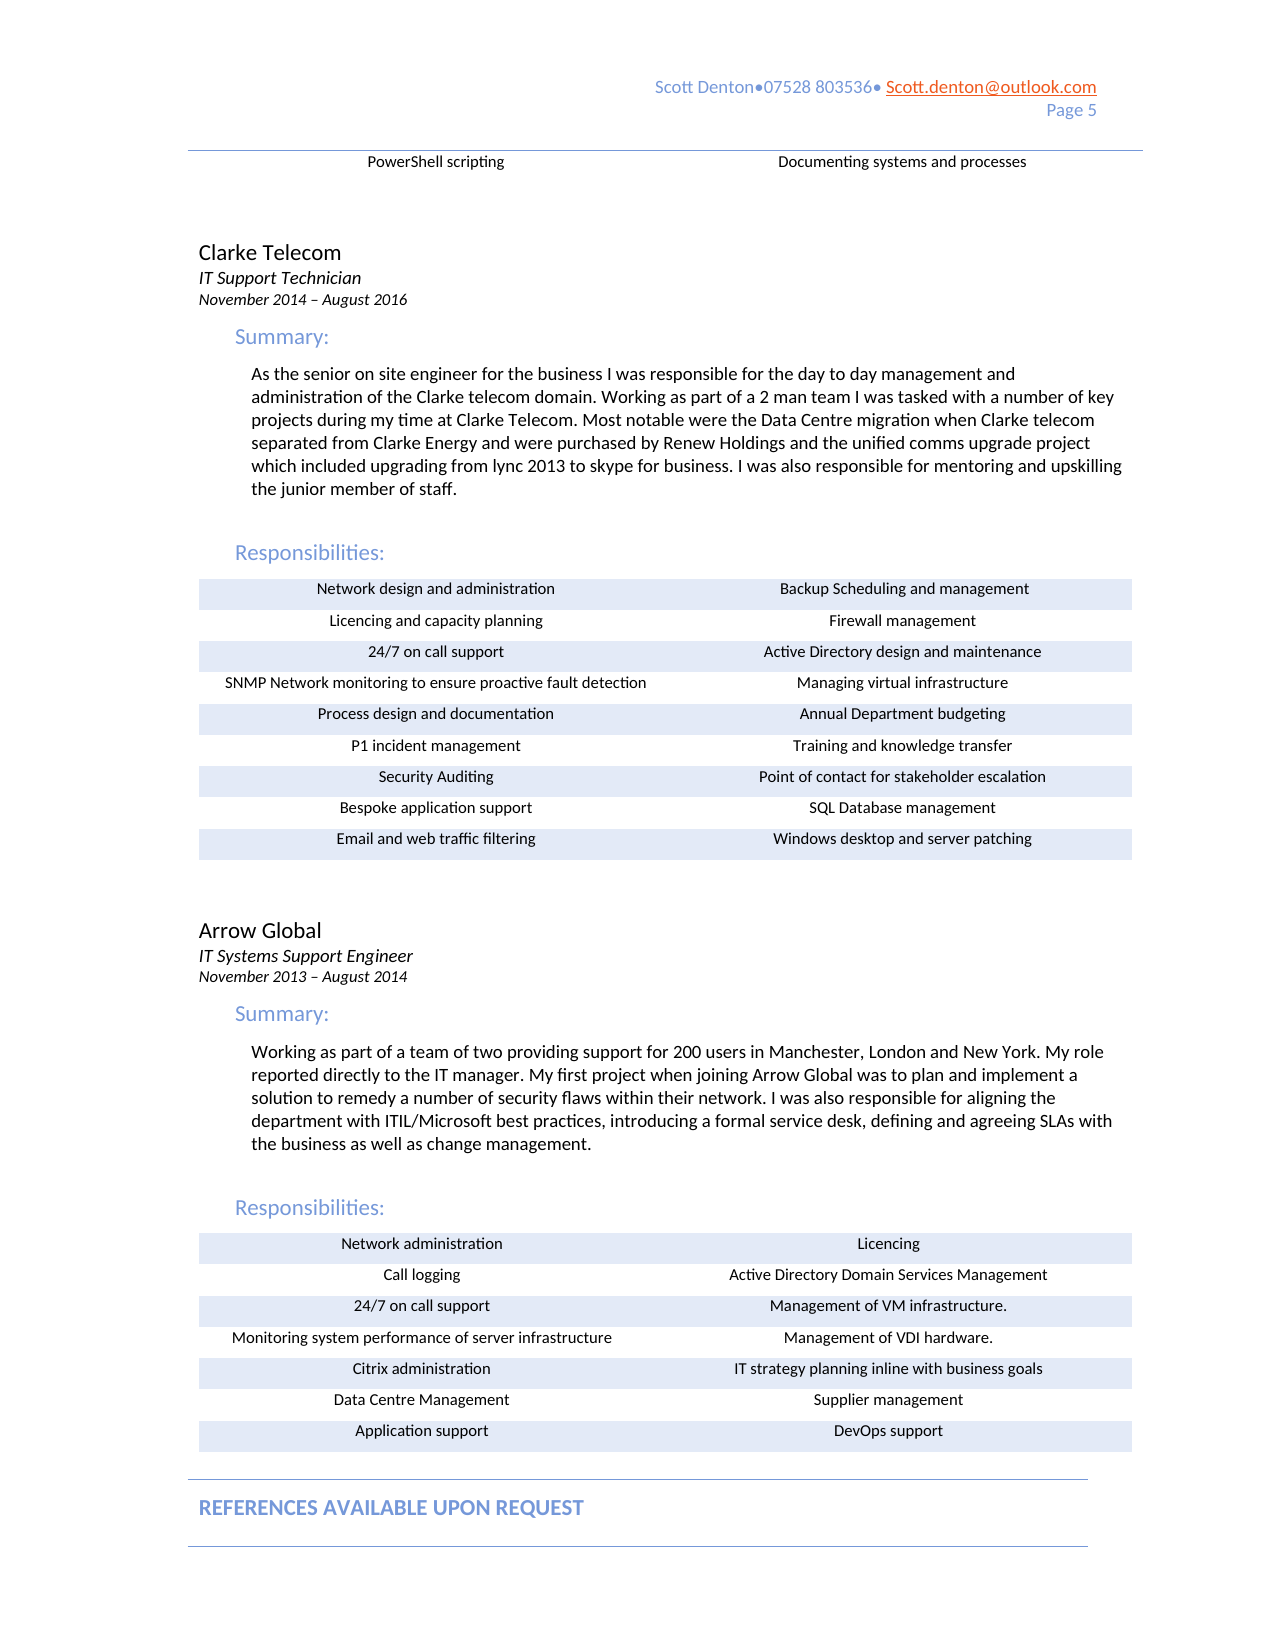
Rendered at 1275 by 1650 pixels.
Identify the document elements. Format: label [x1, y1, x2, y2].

table_cell [188, 151, 1143, 1452]
